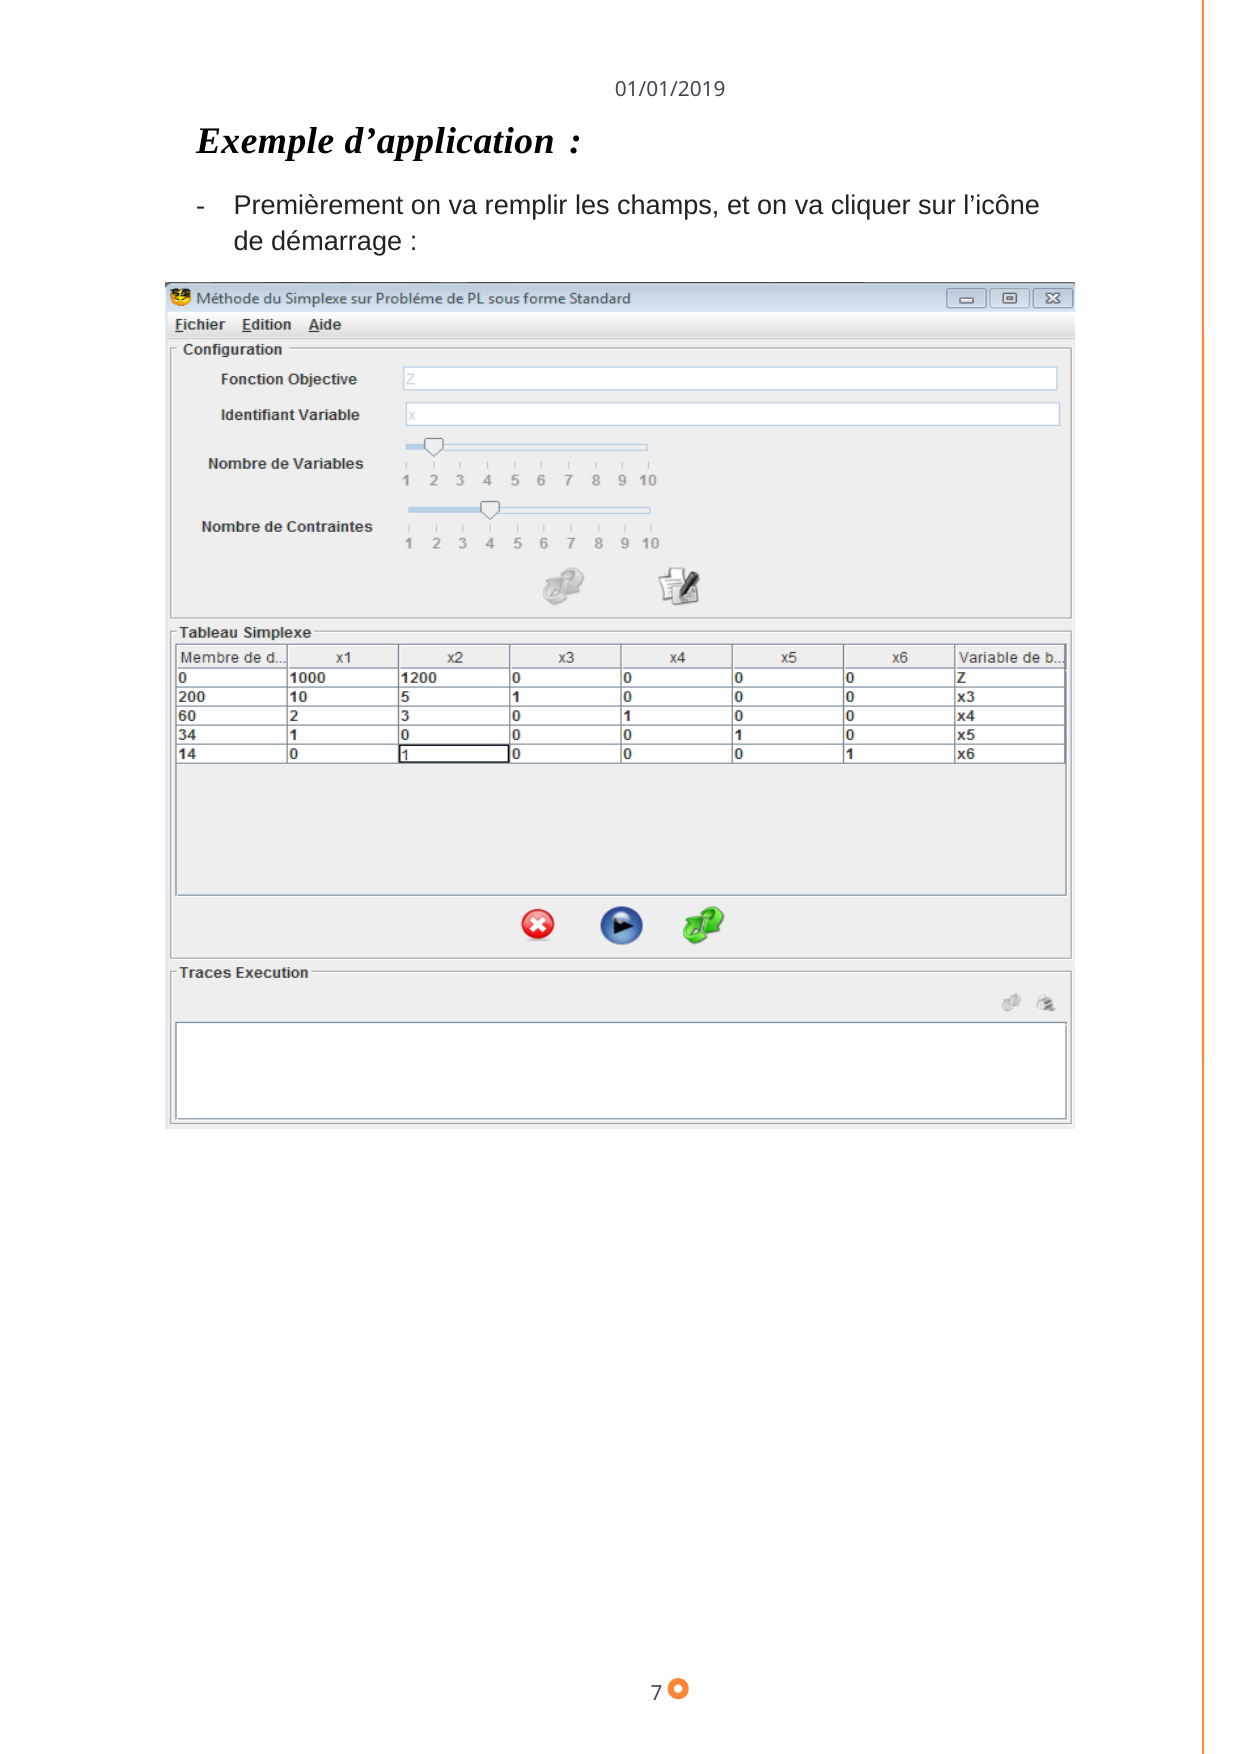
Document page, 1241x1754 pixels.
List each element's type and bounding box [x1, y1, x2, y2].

picture [165, 282, 1076, 1129]
